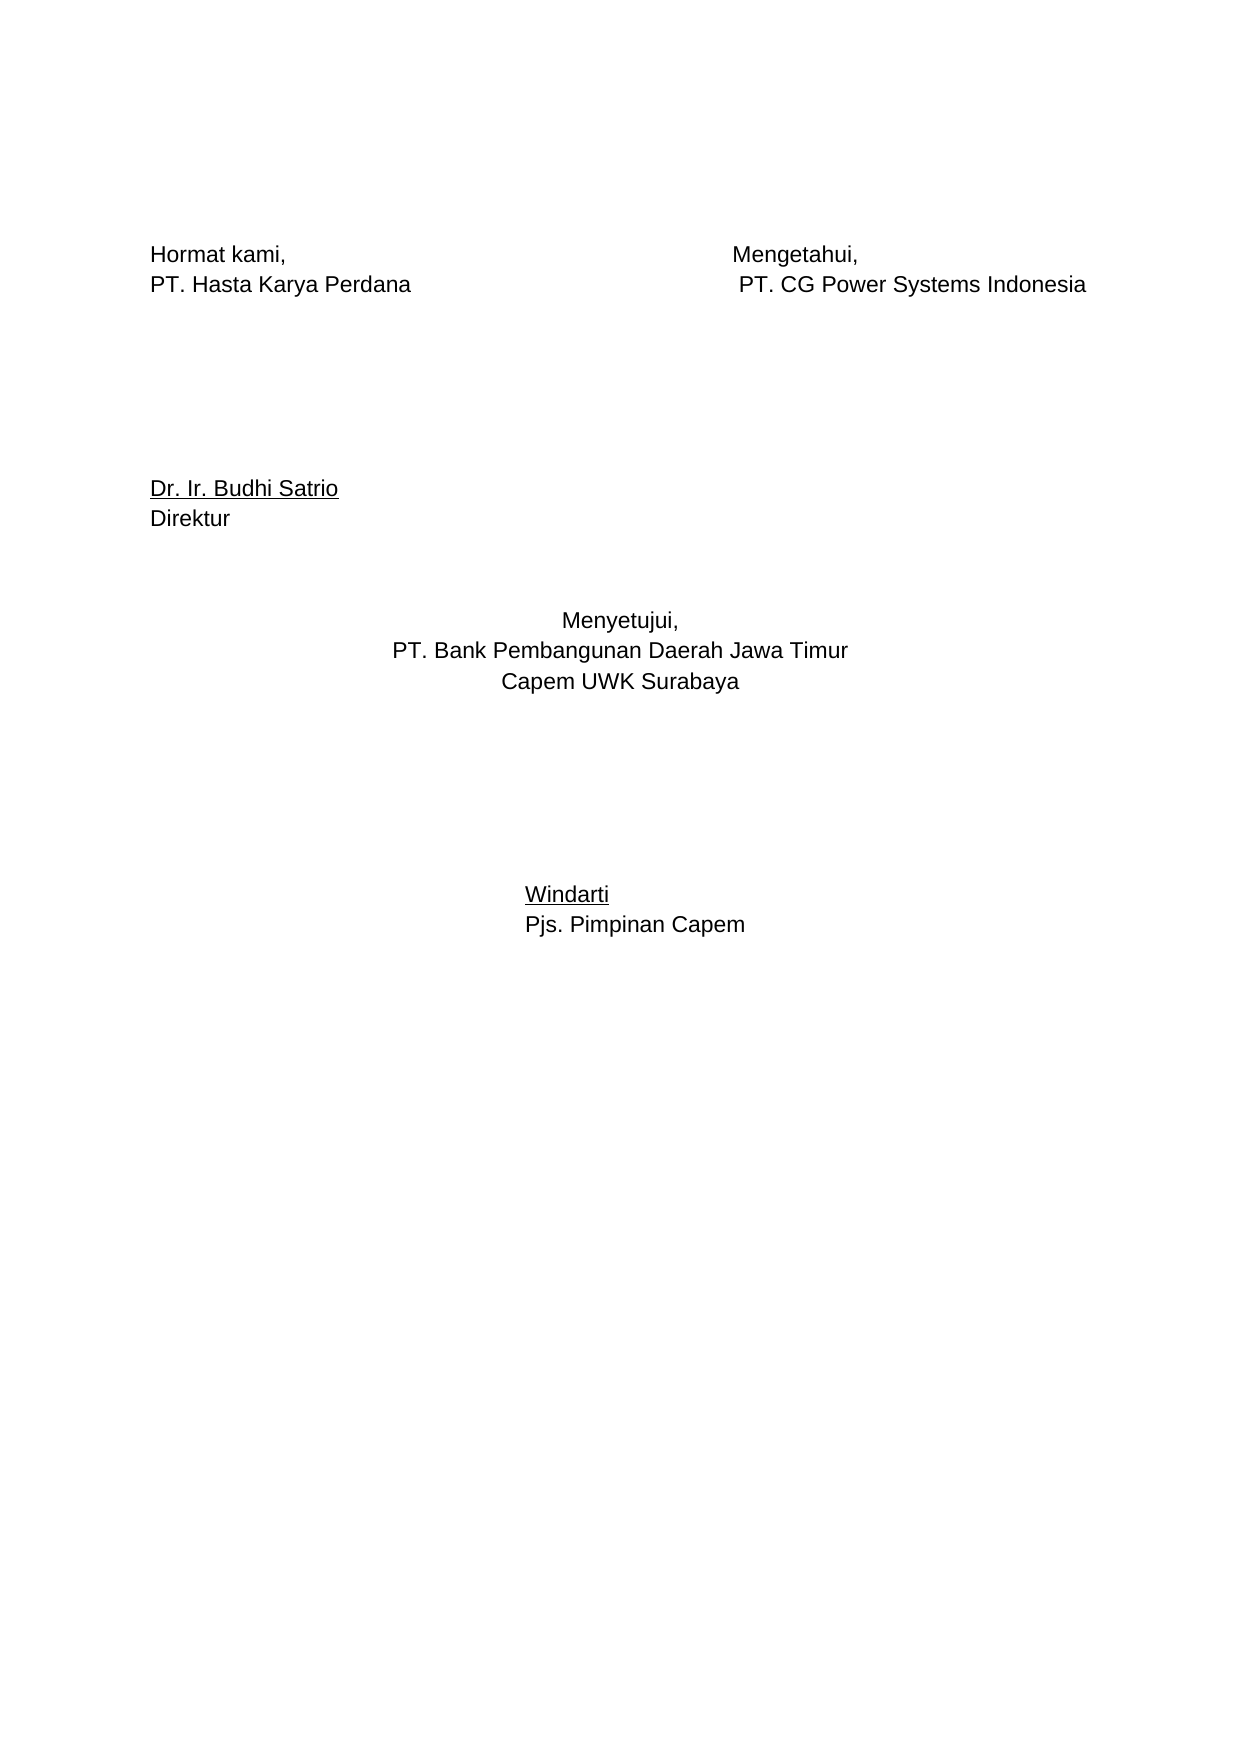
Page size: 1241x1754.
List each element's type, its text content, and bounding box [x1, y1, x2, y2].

text Dr. Ir. Budhi Satrio [150, 475, 1090, 501]
text PT. Hasta Karya Perdana PT. CG Power Systems Indonesia [150, 271, 1090, 297]
text Pjs. Pimpinan Capem [525, 911, 1090, 938]
text PT. Bank Pembangunan Daerah Jawa Timur [150, 637, 1090, 664]
text Capem UWK Surabaya [150, 668, 1090, 694]
text Hormat kami, Mengetahui, [150, 241, 1090, 267]
text Menyetujui, [150, 607, 1090, 634]
text Direktur [150, 505, 1090, 532]
text Windarti [525, 881, 1090, 908]
